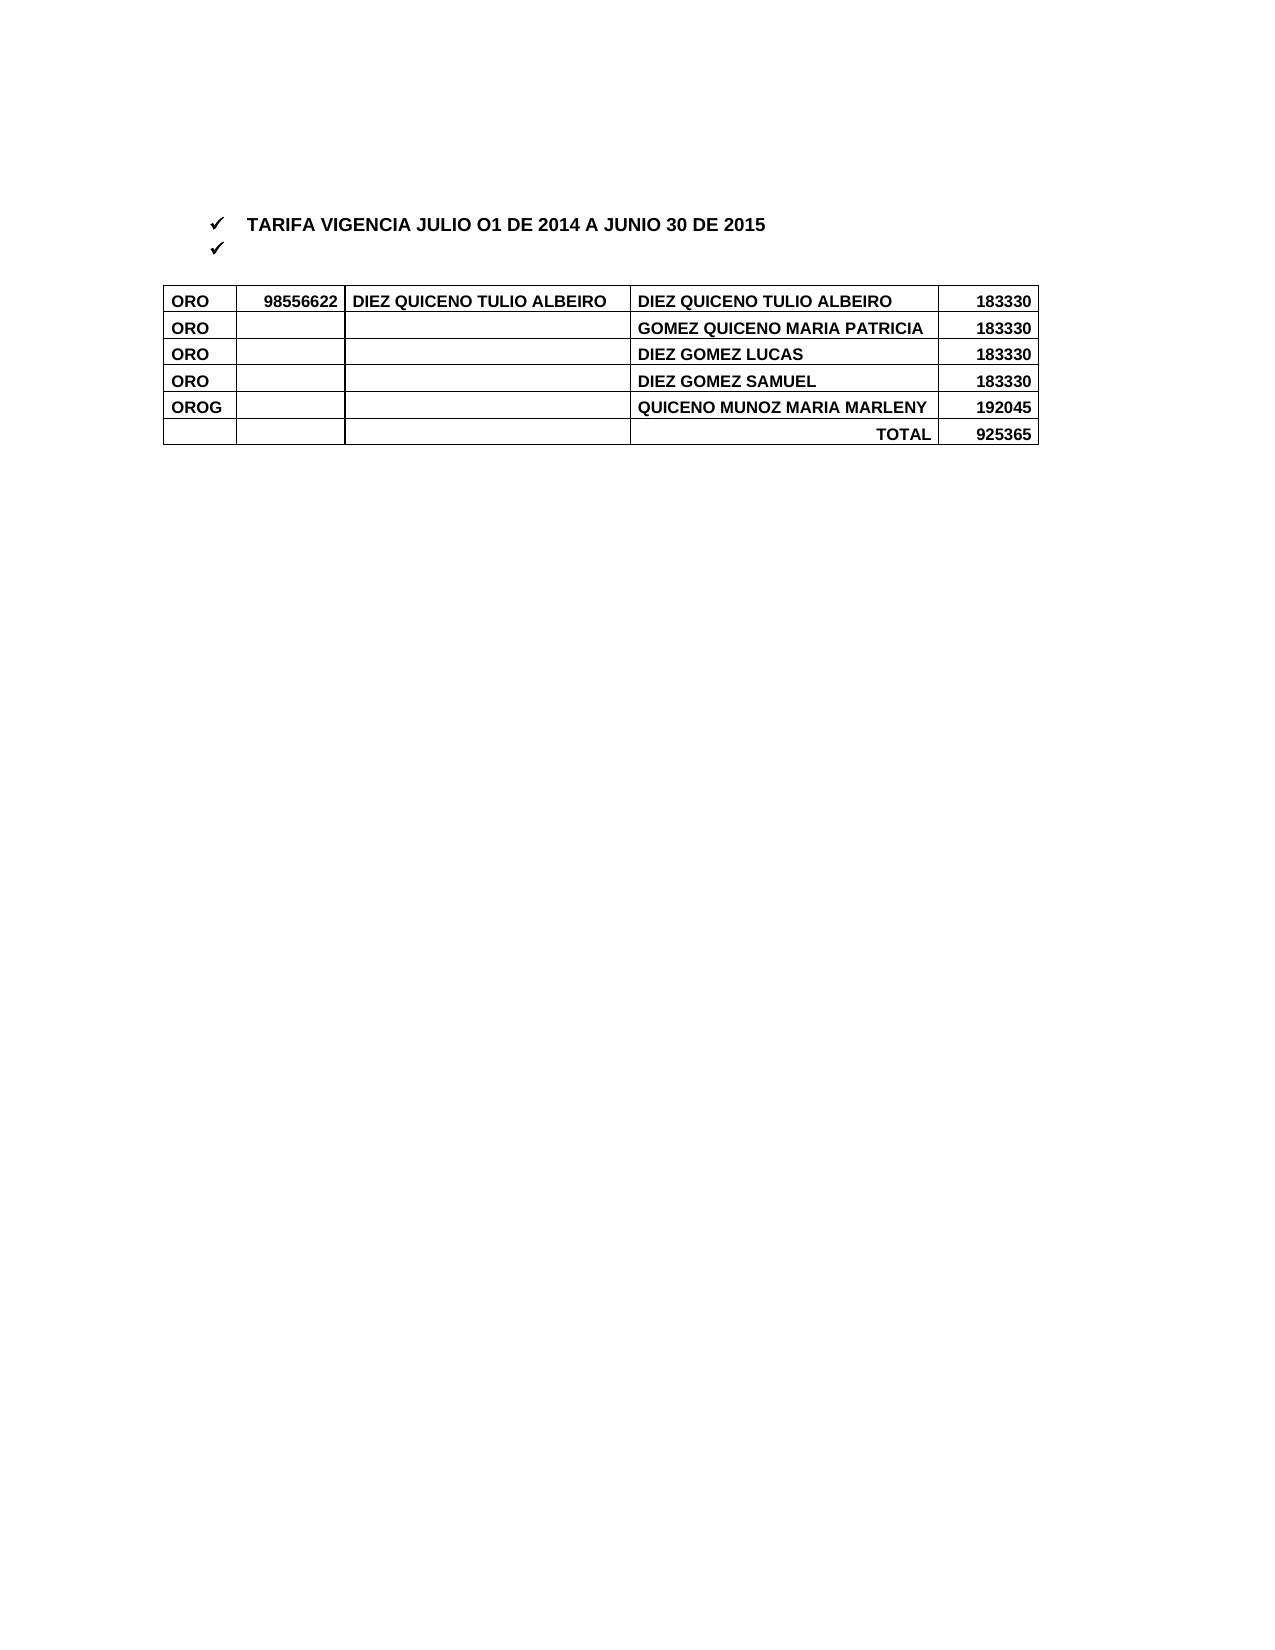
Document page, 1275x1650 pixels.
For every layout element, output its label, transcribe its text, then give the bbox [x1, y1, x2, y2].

table_header DIEZ QUICENO TULIO ALBEIRO [346, 286, 630, 311]
table_cell OROG [164, 392, 236, 417]
table_header DIEZ QUICENO TULIO ALBEIRO [631, 286, 938, 311]
table_cell [237, 339, 344, 364]
table_cell [237, 365, 344, 391]
table_cell 925365 [939, 419, 1038, 444]
table_cell 183330 [939, 339, 1038, 364]
table_cell 183330 [939, 365, 1038, 391]
table_cell TOTAL [631, 419, 938, 444]
table_cell [346, 419, 630, 444]
table_cell [346, 312, 630, 338]
table_cell [237, 312, 344, 338]
table_cell ORO [164, 312, 236, 338]
table_cell GOMEZ QUICENO MARIA PATRICIA [631, 312, 938, 338]
table_cell ORO [164, 339, 236, 364]
table_cell DIEZ GOMEZ LUCAS [631, 339, 938, 364]
table_header 183330 [939, 286, 1038, 311]
table_cell 183330 [939, 312, 1038, 338]
table_cell DIEZ GOMEZ SAMUEL [631, 365, 938, 391]
table_cell 192045 [939, 392, 1038, 417]
table_cell [237, 419, 344, 444]
table_cell ORO [164, 365, 236, 391]
table_cell [346, 365, 630, 391]
table_header 98556622 [237, 286, 344, 311]
table_cell [237, 392, 344, 417]
list TARIFA VIGENCIA JULIO O1 DE 2014 A JUNIO 30 DE 2015 [209, 214, 1109, 236]
table_cell QUICENO MUNOZ MARIA MARLENY [631, 392, 938, 417]
table_cell [346, 339, 630, 364]
table_header ORO [164, 286, 236, 311]
table_cell [346, 392, 630, 417]
table_cell [164, 419, 236, 444]
